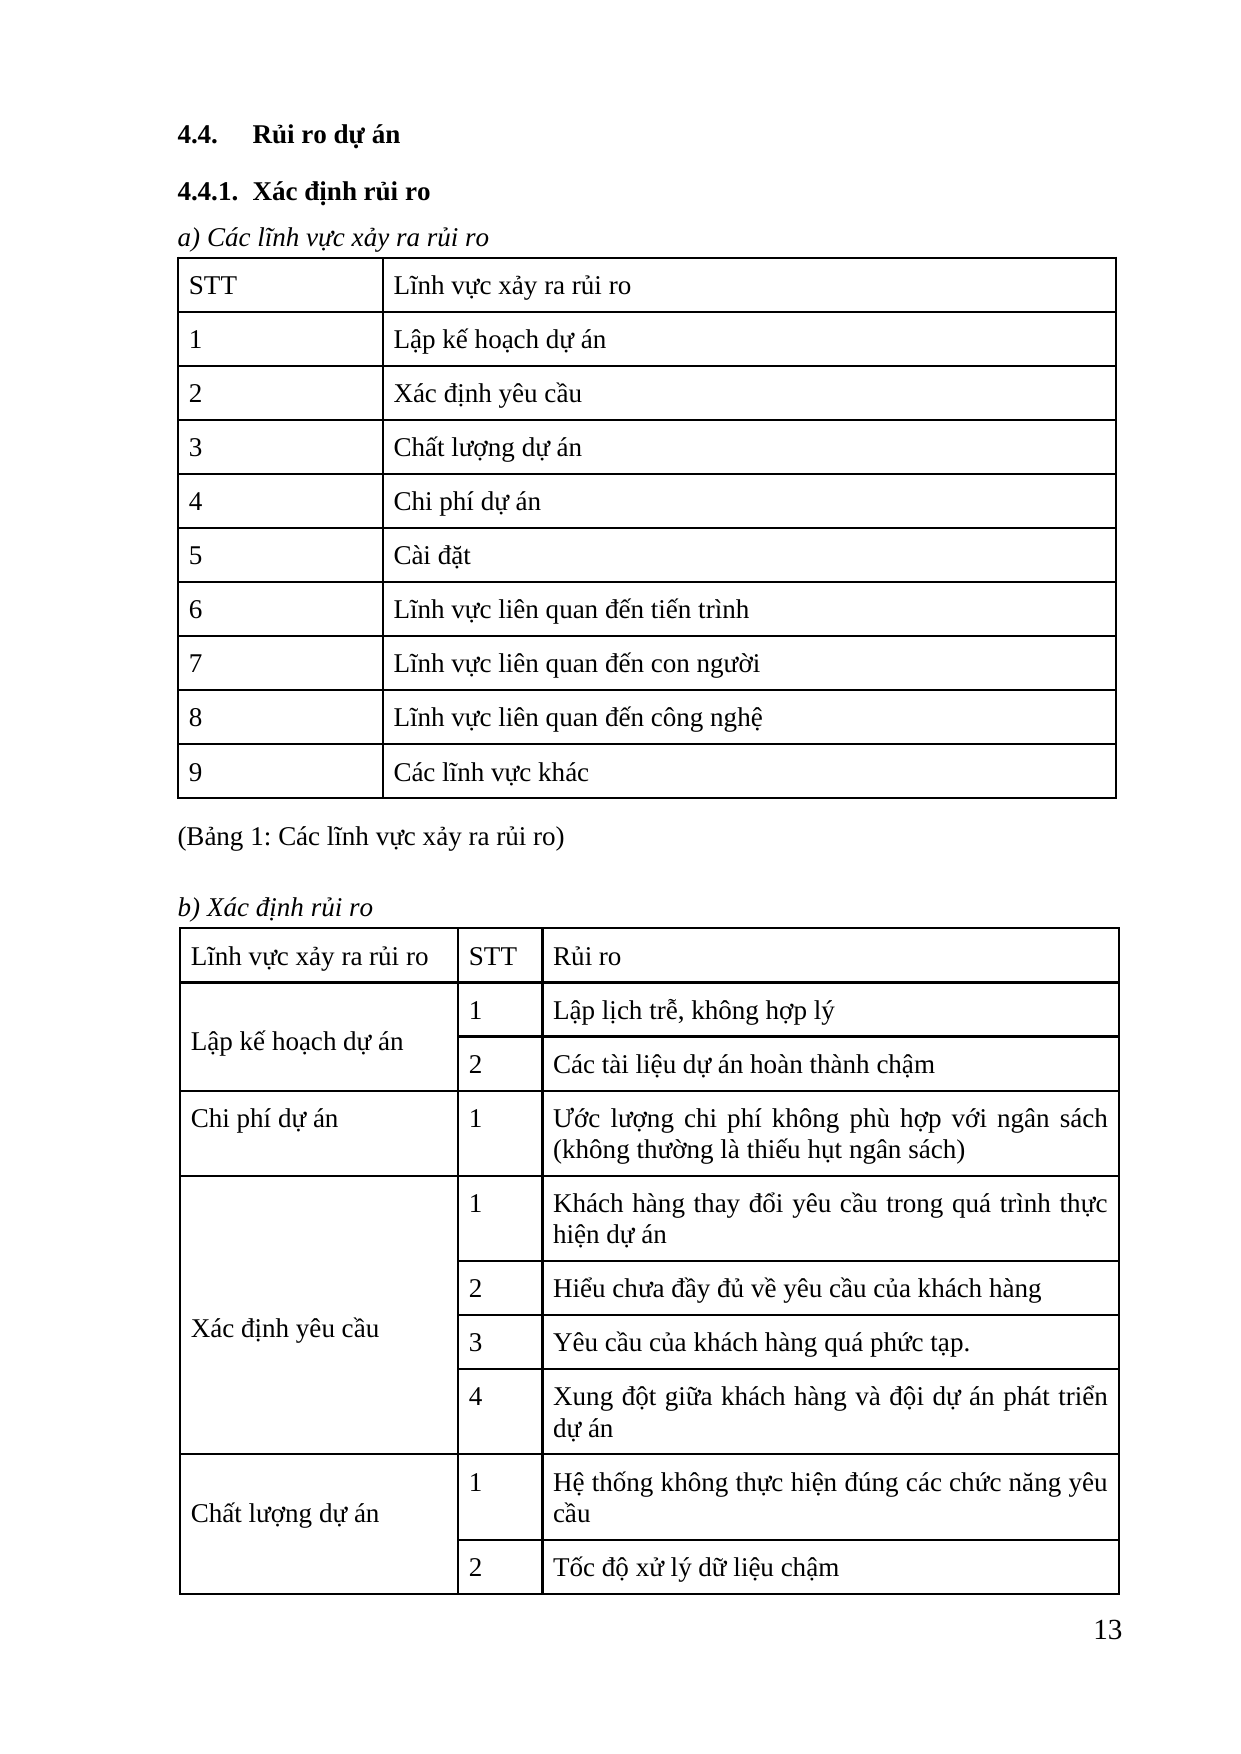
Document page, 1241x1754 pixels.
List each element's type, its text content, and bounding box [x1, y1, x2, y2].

table_header Rủi ro [544, 929, 1118, 981]
table_cell 3 [459, 1316, 541, 1368]
table_cell 4 [179, 475, 382, 527]
table_cell Chất lượng dự án [181, 1455, 457, 1592]
table_cell 7 [179, 637, 382, 689]
text (Bảng 1: Các lĩnh vực xảy ra rủi ro) [177, 820, 1122, 851]
table_cell 3 [179, 421, 382, 473]
table_cell Lĩnh vực liên quan đến tiến trình [384, 583, 1115, 635]
table_cell Chất lượng dự án [384, 421, 1115, 473]
table_cell 2 [459, 1038, 541, 1089]
table_cell Chi phí dự án [181, 1092, 457, 1175]
table_cell Yêu cầu của khách hàng quá phức tạp. [544, 1316, 1118, 1368]
table_header STT [459, 929, 541, 981]
table_cell 5 [179, 529, 382, 581]
table_cell 1 [179, 313, 382, 365]
subtitle Xác định rủi ro [177, 892, 1122, 923]
table_cell Chi phí dự án [384, 475, 1115, 527]
table_cell Cài đặt [384, 529, 1115, 581]
table_header STT [179, 259, 382, 311]
table_cell 1 [459, 1455, 541, 1538]
subtitle Rủi ro dự án [177, 118, 1122, 149]
table_cell Lĩnh vực liên quan đến con người [384, 637, 1115, 689]
table_cell Hiểu chưa đầy đủ về yêu cầu của khách hàng [544, 1262, 1118, 1314]
table_cell 9 [179, 745, 382, 797]
table_cell Các lĩnh vực khác [384, 745, 1115, 797]
table_header Lĩnh vực xảy ra rủi ro [181, 929, 457, 981]
table_cell Lập lịch trễ, không hợp lý [544, 984, 1118, 1035]
table_cell Các tài liệu dự án hoàn thành chậm [544, 1038, 1118, 1089]
table_cell Hệ thống không thực hiện đúng các chức năng yêu cầu [544, 1455, 1118, 1538]
table_cell Xác định yêu cầu [181, 1177, 457, 1453]
table_cell Ước lượng chi phí không phù hợp với ngân sách (không thường là thiếu hụt ngân sách) [544, 1092, 1118, 1175]
table_cell 1 [459, 1092, 541, 1175]
table_cell Khách hàng thay đổi yêu cầu trong quá trình thực hiện dự án [544, 1177, 1118, 1260]
table_cell 1 [459, 984, 541, 1035]
table_cell 2 [459, 1541, 541, 1592]
table_cell 6 [179, 583, 382, 635]
subtitle Các lĩnh vực xảy ra rủi ro [177, 221, 1122, 252]
table_cell 2 [459, 1262, 541, 1314]
table_cell Lập kế hoạch dự án [384, 313, 1115, 365]
table_cell 1 [459, 1177, 541, 1260]
table_cell 2 [179, 367, 382, 419]
table_cell 8 [179, 691, 382, 743]
table_cell Xung đột giữa khách hàng và đội dự án phát triển dự án [544, 1370, 1118, 1453]
table_cell Lập kế hoạch dự án [181, 984, 457, 1089]
table_cell Lĩnh vực liên quan đến công nghệ [384, 691, 1115, 743]
table_cell 4 [459, 1370, 541, 1453]
table_cell Tốc độ xử lý dữ liệu chậm [544, 1541, 1118, 1592]
subtitle Xác định rủi ro [177, 175, 1122, 206]
table_cell Xác định yêu cầu [384, 367, 1115, 419]
table_header Lĩnh vực xảy ra rủi ro [384, 259, 1115, 311]
